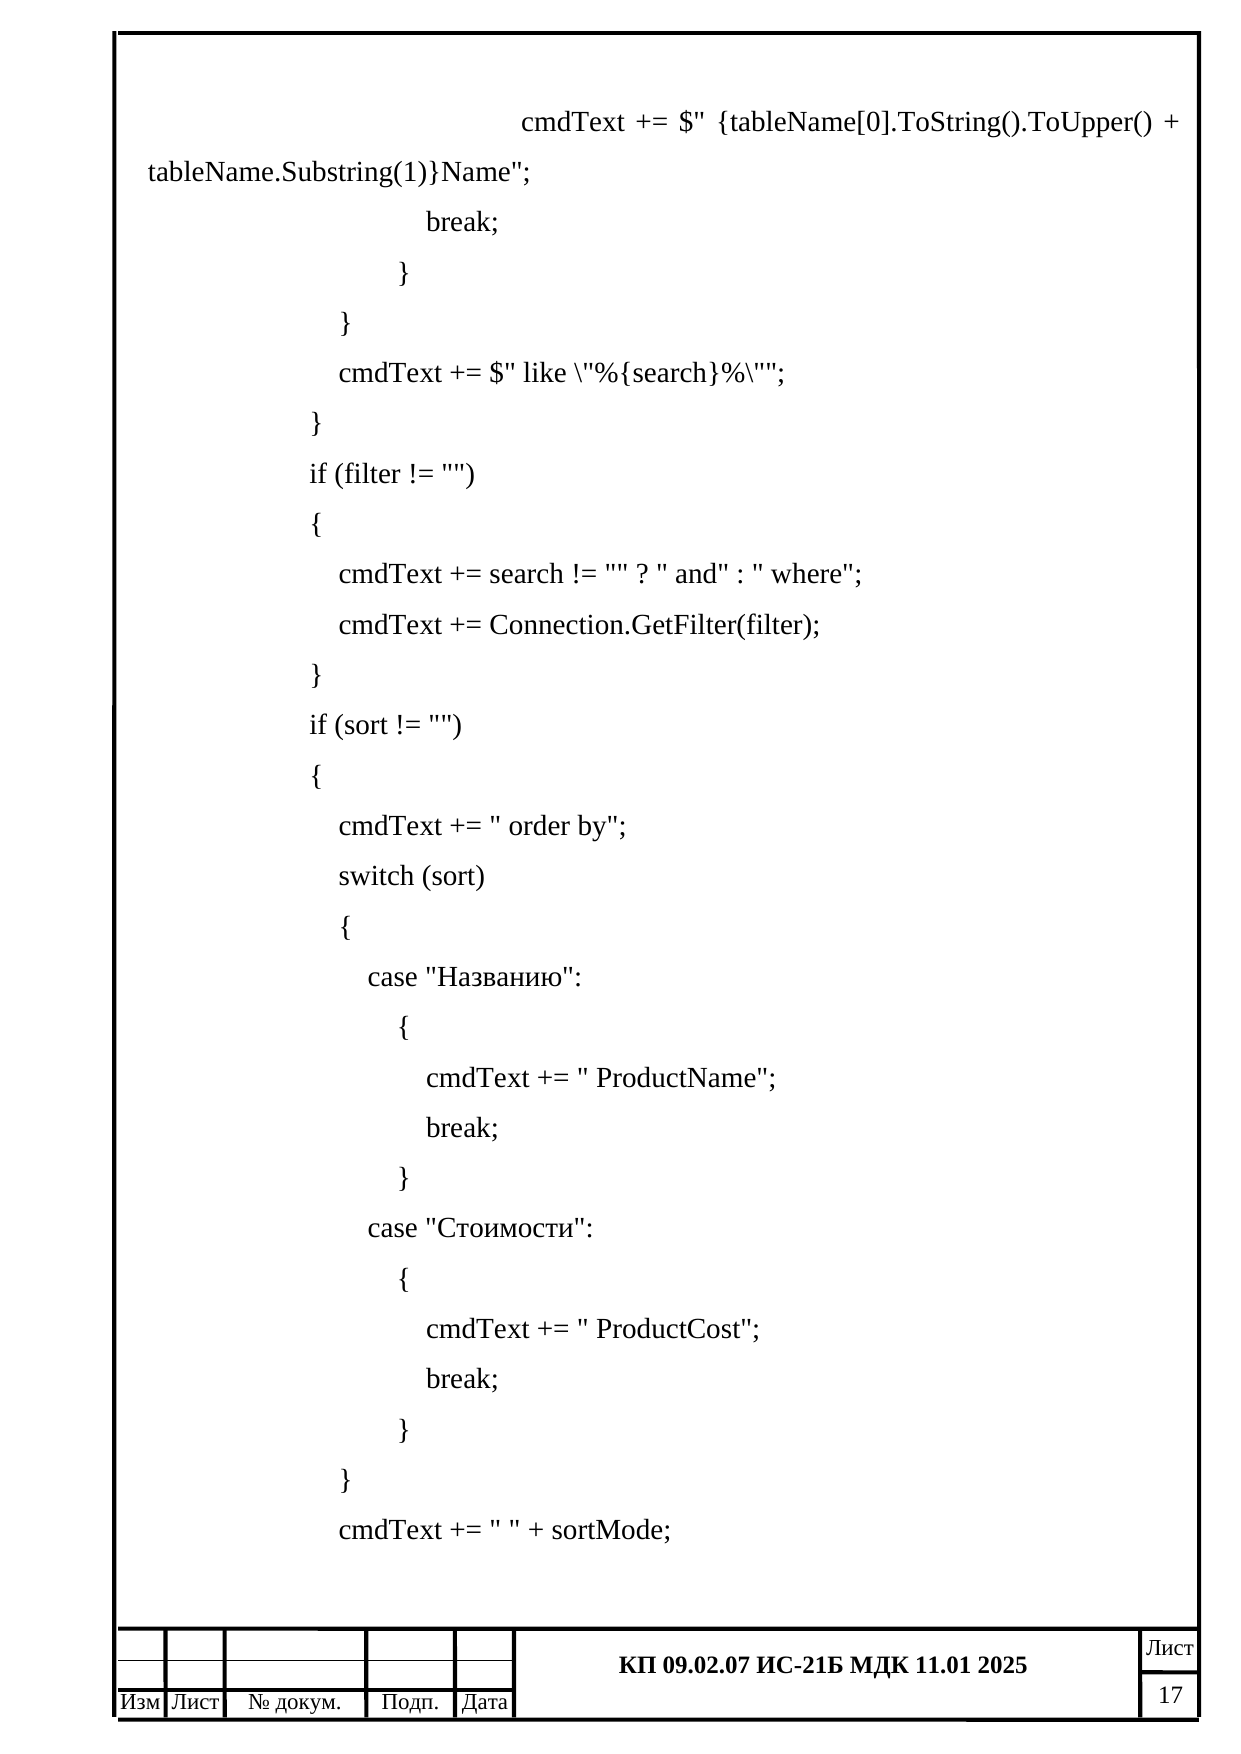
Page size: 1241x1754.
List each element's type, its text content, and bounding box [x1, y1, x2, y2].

text if (filter != "") [148, 456, 1181, 489]
text } [148, 305, 1181, 338]
text break; [148, 1110, 1181, 1143]
text if (sort != "") [148, 707, 1181, 741]
text } [148, 1462, 1181, 1496]
text case "Стоимости": [148, 1211, 1181, 1244]
text cmdText += " " + sortMode; [148, 1512, 1181, 1546]
text cmdText += $" like \"%{search}%\""; [148, 355, 1181, 389]
text } [148, 1412, 1181, 1445]
text cmdText += " ProductName"; [148, 1060, 1181, 1093]
text break; [148, 1362, 1181, 1395]
text } [148, 255, 1181, 288]
text } [148, 657, 1181, 691]
text { [148, 909, 1181, 942]
text } [148, 1160, 1181, 1194]
text { [148, 1009, 1181, 1043]
text cmdText += " order by"; [148, 808, 1181, 842]
text cmdText += search != "" ? " and" : " where"; [148, 557, 1181, 590]
text { [148, 758, 1181, 791]
text { [148, 506, 1181, 540]
text cmdText += " ProductCost"; [148, 1311, 1181, 1345]
text switch (sort) [148, 858, 1181, 892]
text cmdText += Connection.GetFilter(filter); [148, 607, 1181, 640]
text cmdText += $" {tableName[0].ToString().ToUpper() + tableName.Substring(1)}Name"; [148, 104, 1181, 188]
text } [148, 406, 1181, 439]
text break; [148, 204, 1181, 238]
text { [148, 1261, 1181, 1294]
text case "Названию": [148, 959, 1181, 993]
